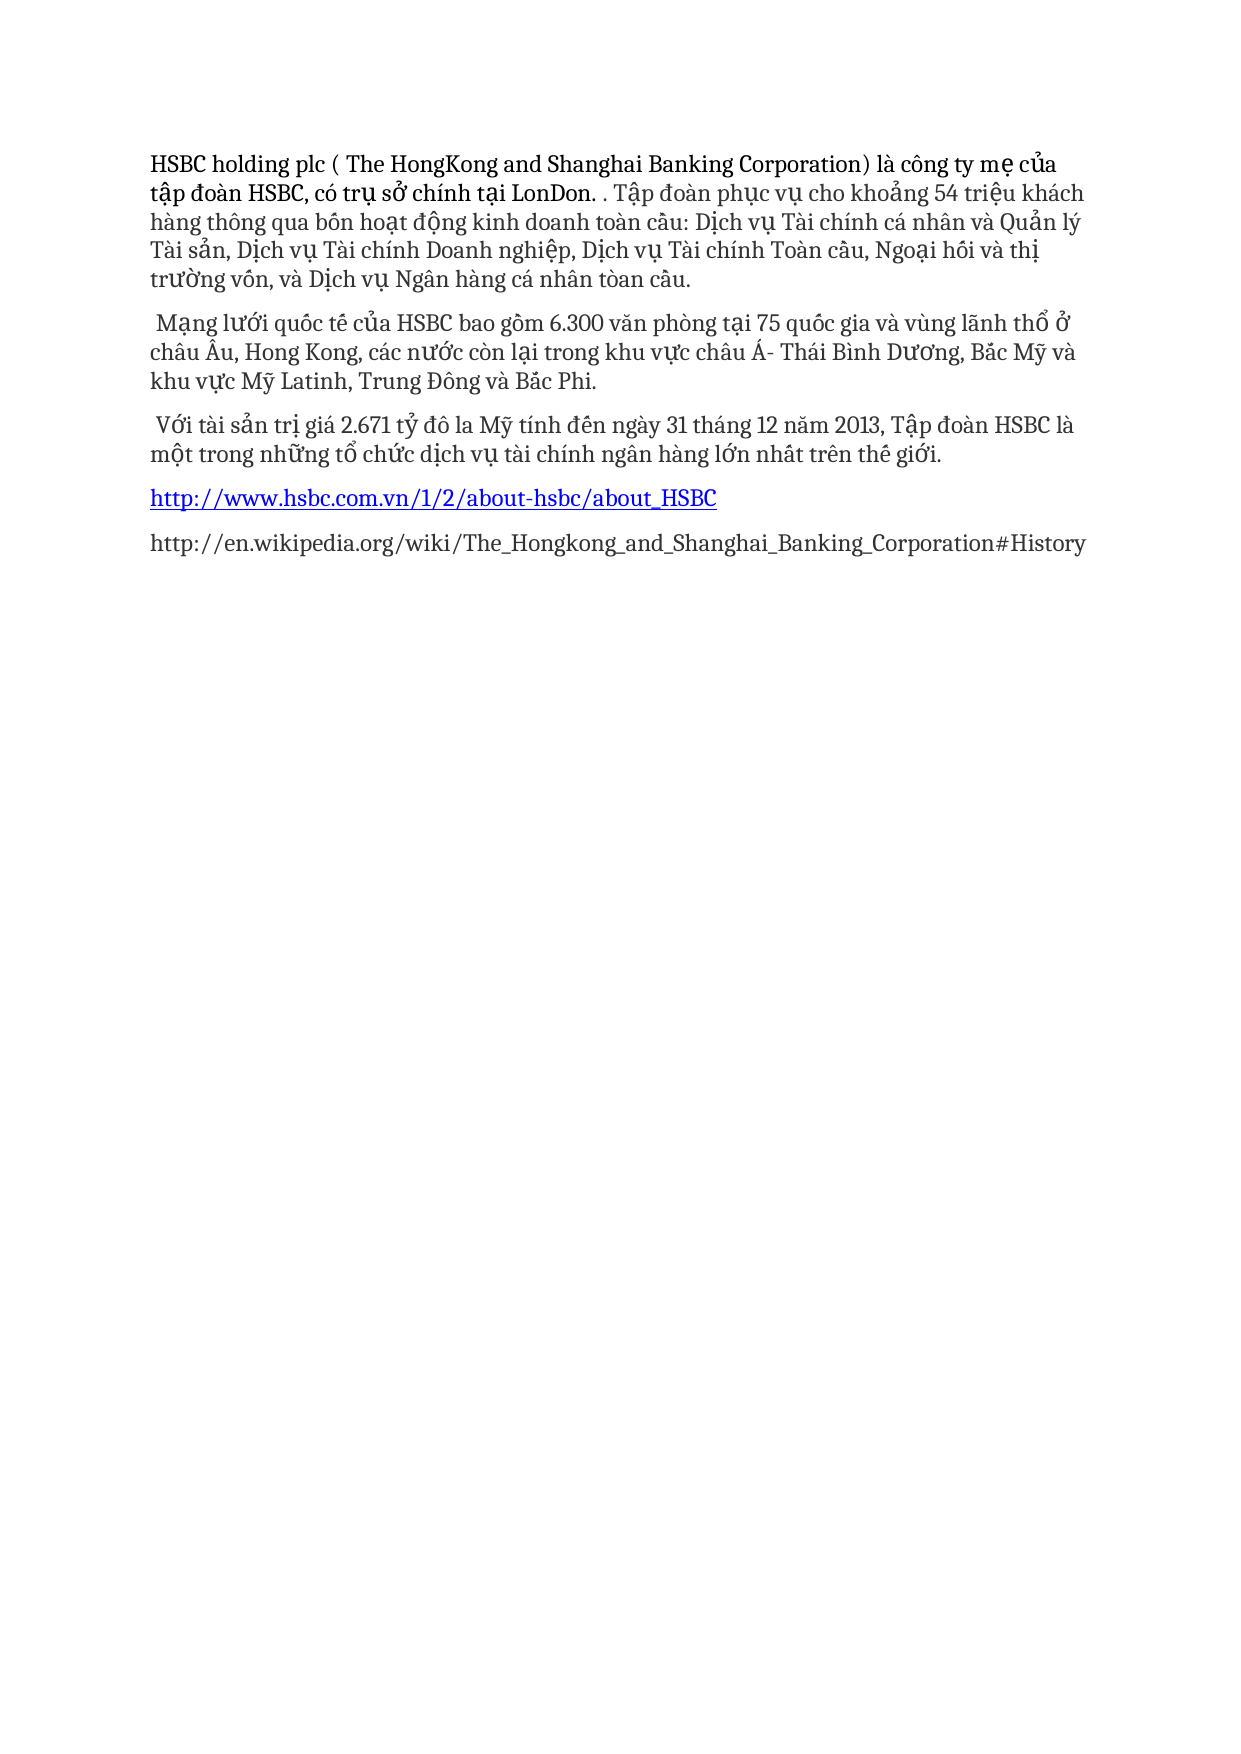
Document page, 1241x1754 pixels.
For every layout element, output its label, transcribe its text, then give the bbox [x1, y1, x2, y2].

text Với tài sản trị giá 2.671 tỷ đô la Mỹ tính đến ngày 31 tháng 12 năm 2013, Tập đoàn HSBC là một trong những tổ chức dịch vụ tài chính ngân hàng lớn nhất trên thế giới. [150, 411, 1090, 469]
text http://en.wikipedia.org/wiki/The_Hongkong_and_Shanghai_Banking_Corporation#History [150, 529, 1090, 557]
text Mạng lưới quốc tế của HSBC bao gồm 6.300 văn phòng tại 75 quốc gia và vùng lãnh thổ ở châu Âu, Hong Kong, các nước còn lại trong khu vực châu Á- Thái Bình Dương, Bắc Mỹ và khu vực Mỹ Latinh, Trung Đông và Bắc Phi. [150, 309, 1090, 396]
text HSBC holding plc ( The HongKong and Shanghai Banking Corporation) là công ty mẹ của tập đoàn HSBC, có trụ sở chính tại LonDon. . Tập đoàn phục vụ cho khoảng 54 triệu khách hàng thông qua bốn hoạt động kinh doanh toàn cầu: Dịch vụ Tài chính cá nhân và Quản lý Tài sản, Dịch vụ Tài chính Doanh nghiệp, Dịch vụ Tài chính Toàn cầu, Ngoại hối và thị trường vốn, và Dịch vụ Ngân hàng cá nhân tòan cầu. [150, 150, 1090, 294]
text http://www.hsbc.com.vn/1/2/about-hsbc/about_HSBC [150, 484, 1090, 513]
